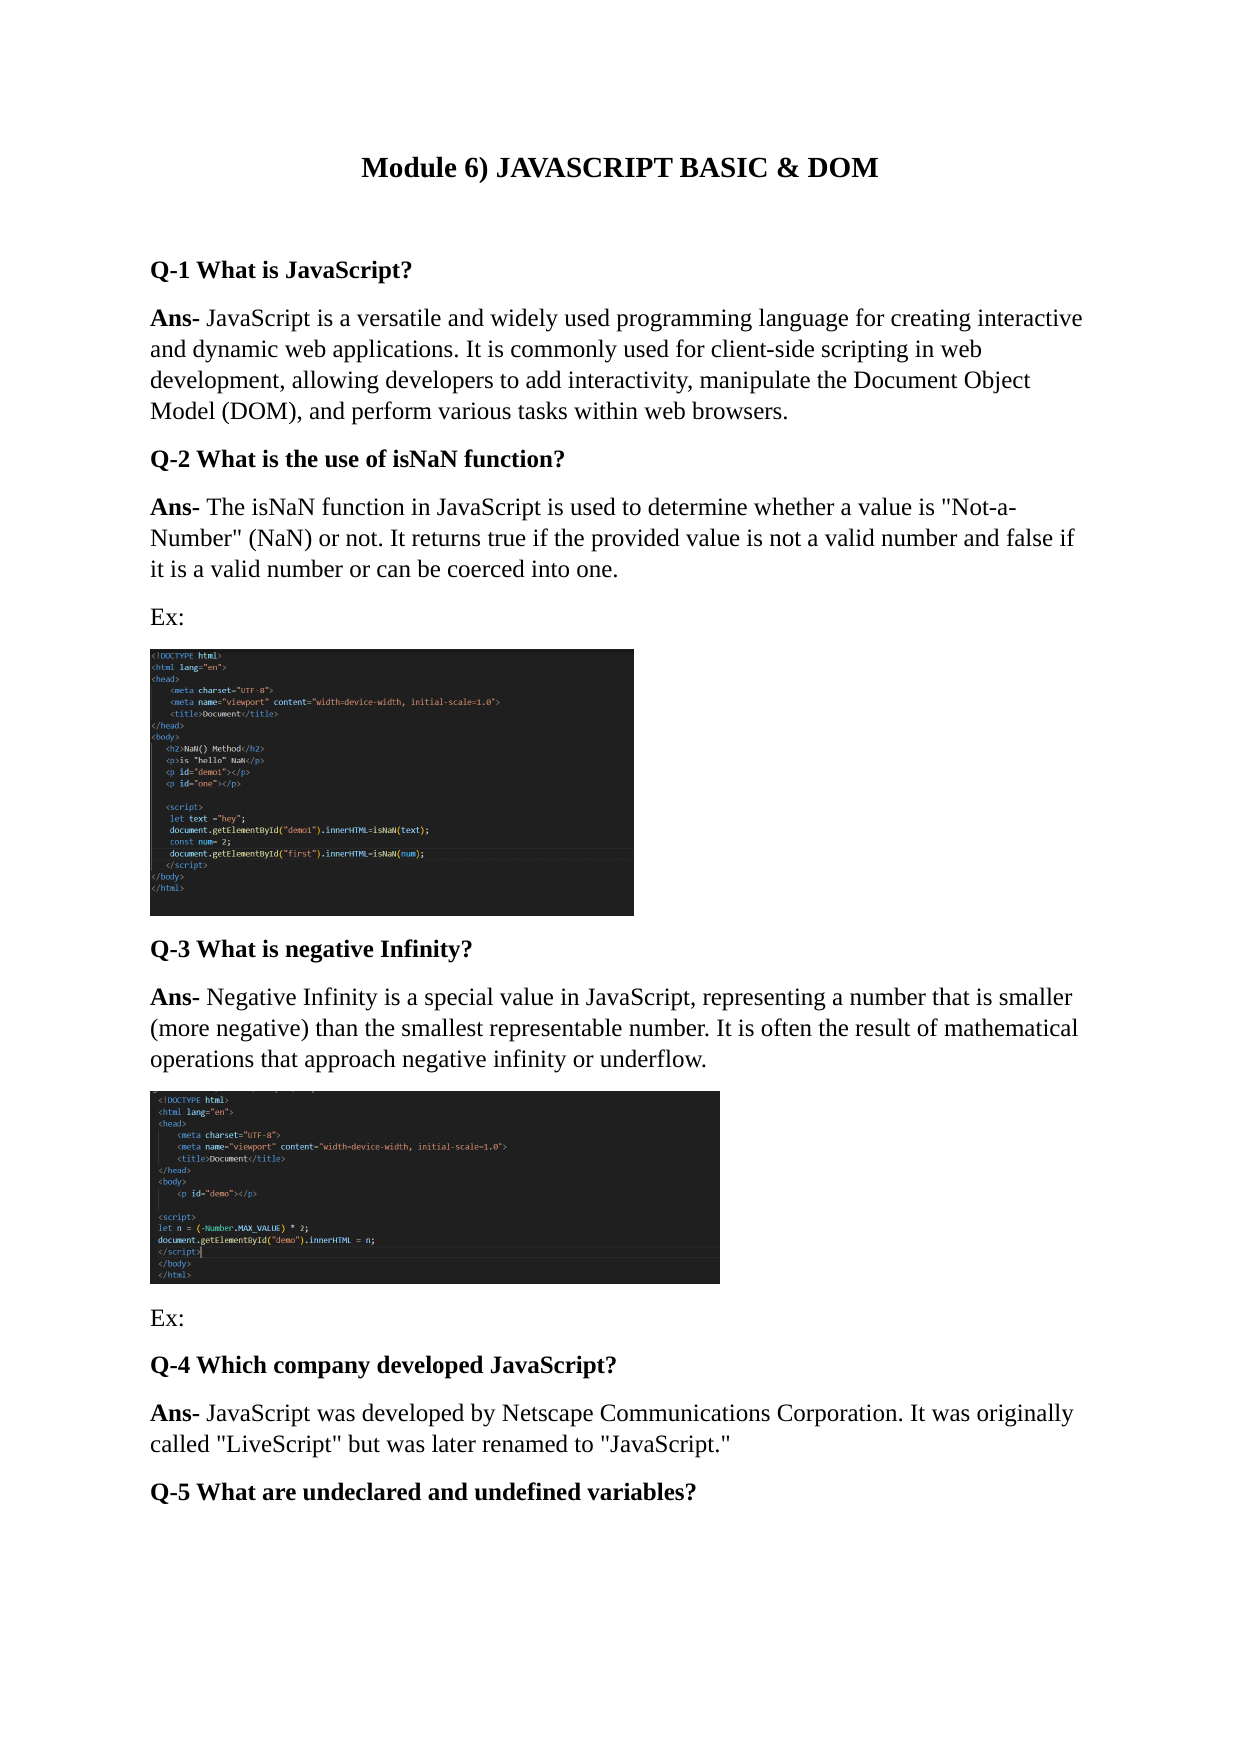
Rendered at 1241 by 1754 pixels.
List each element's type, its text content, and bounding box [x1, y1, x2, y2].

text Ans- JavaScript is a versatile and widely used programming language for creating interactive and dynamic web applications. It is commonly used for client-side scripting in web development, allowing developers to add interactivity, manipulate the Document Object Model (DOM), and perform various tasks within web browsers. [150, 303, 1090, 425]
text Ex: [150, 602, 1090, 630]
picture [150, 1091, 720, 1284]
text Ans- JavaScript was developed by Netscape Communications Corporation. It was originally called "LiveScript" but was later renamed to "JavaScript." [150, 1398, 1090, 1458]
text Module 6) JAVASCRIPT BASIC & DOM [150, 150, 1090, 183]
text Q-4 Which company developed JavaScript? [150, 1350, 1090, 1379]
text Q-5 What are undeclared and undefined variables? [150, 1477, 1090, 1506]
picture [150, 649, 634, 916]
text Ans- Negative Infinity is a special value in JavaScript, representing a number that is smaller (more negative) than the smallest representable number. It is often the result of mathematical operations that approach negative infinity or underflow. [150, 982, 1090, 1073]
text Ex: [150, 1303, 1090, 1331]
text Q-1 What is JavaScript? [150, 256, 1090, 284]
text Ans- The isNaN function in JavaScript is used to determine whether a value is "Not-a-Number" (NaN) or not. It returns true if the provided value is not a valid number and false if it is a valid number or can be coerced into one. [150, 492, 1090, 583]
text Q-3 What is negative Infinity? [150, 934, 1090, 963]
text Q-2 What is the use of isNaN function? [150, 444, 1090, 473]
